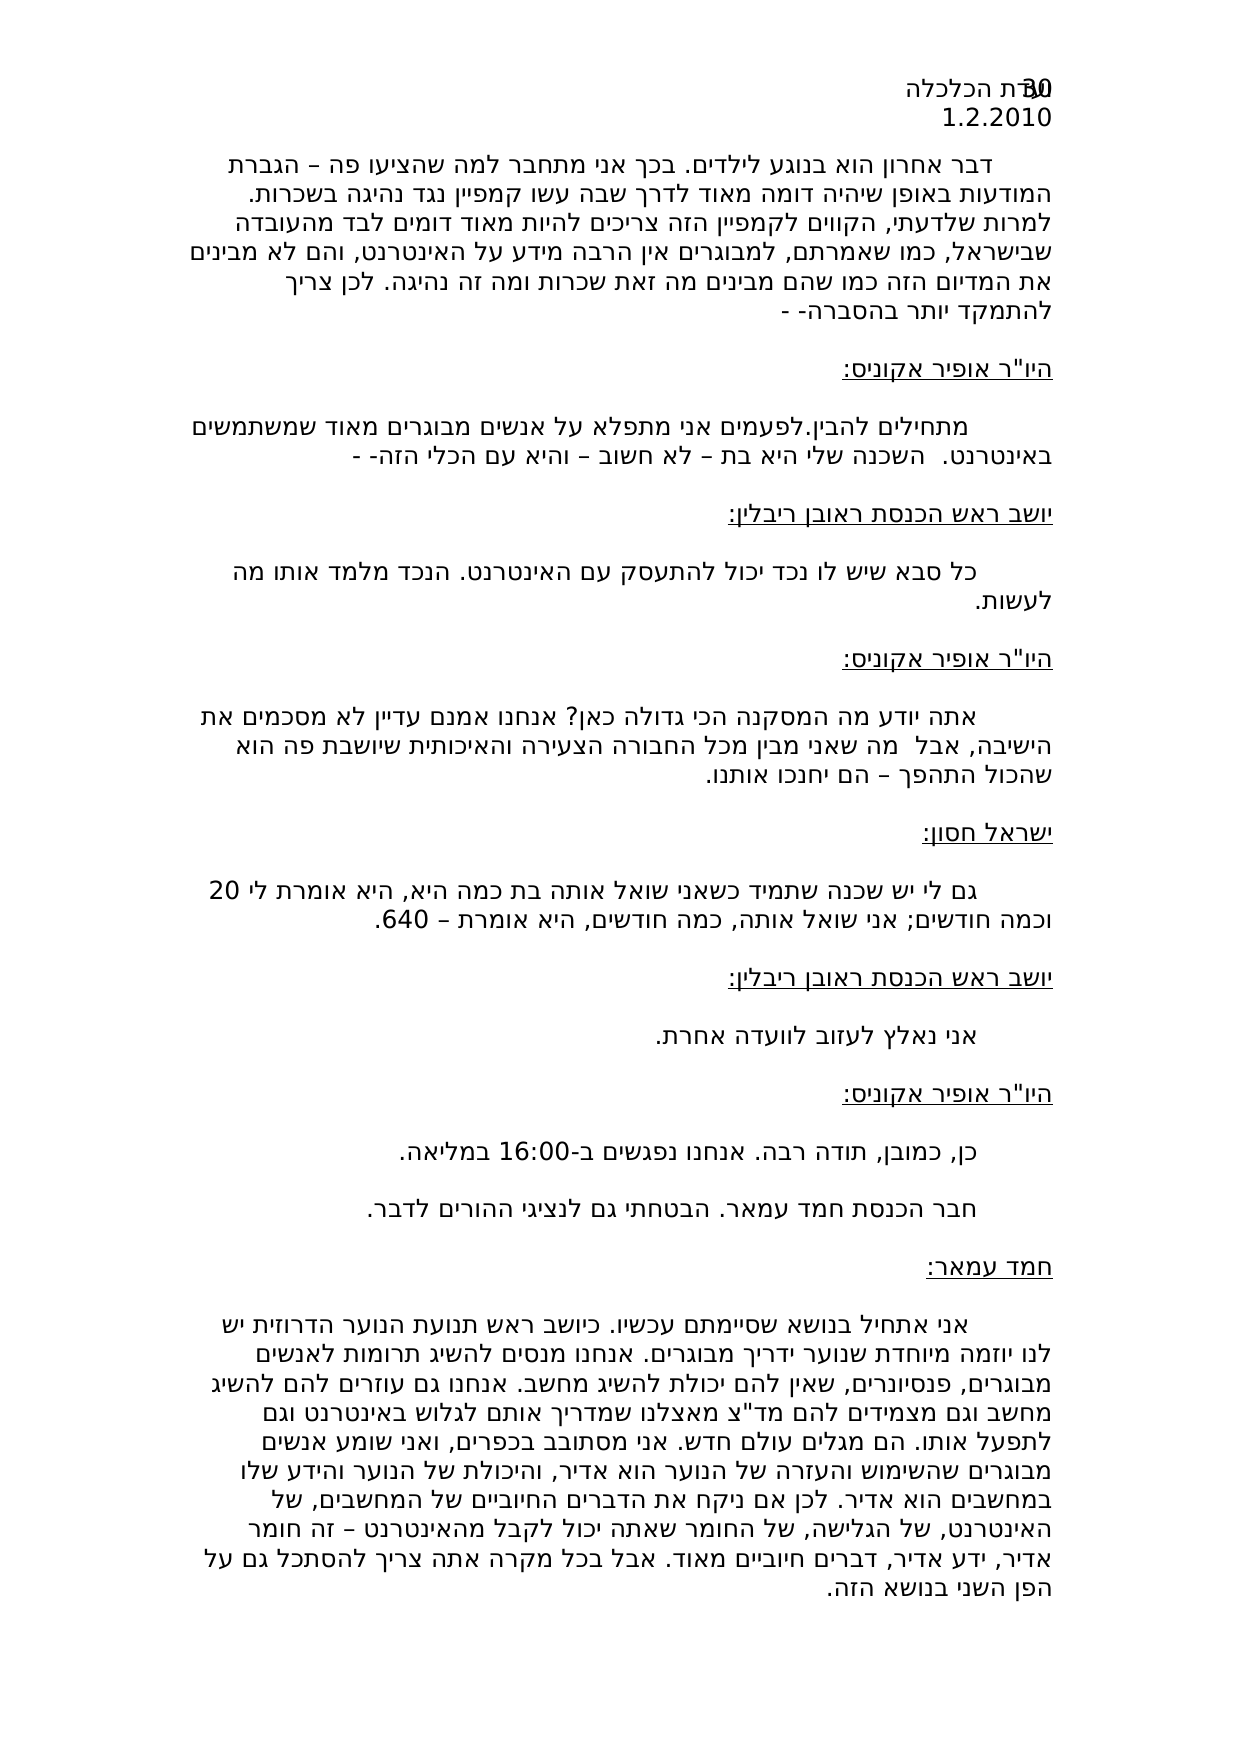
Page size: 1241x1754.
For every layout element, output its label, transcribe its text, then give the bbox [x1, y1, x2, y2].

text אני נאלץ לעזוב לוועדה אחרת. [187, 1021, 1053, 1050]
text כל סבא שיש לו נכד יכול להתעסק עם האינטרנט. הנכד מלמד אותו מה לעשות. [187, 557, 1053, 615]
text כן, כמובן, תודה רבה. אנחנו נפגשים ב-16:00 במליאה. [187, 1137, 1053, 1166]
text היו"ר אופיר אקוניס: [187, 644, 1053, 673]
text גם לי יש שכנה שתמיד כשאני שואל אותה בת כמה היא, היא אומרת לי 20 וכמה חודשים; אני שואל אותה, כמה חודשים, היא אומרת – 640. [187, 876, 1053, 934]
text יושב ראש הכנסת ראובן ריבלין: [187, 499, 1053, 528]
text חבר הכנסת חמד עמאר. הבטחתי גם לנציגי ההורים לדבר. [187, 1194, 1053, 1224]
text מתחילים להבין.לפעמים אני מתפלא על אנשים מבוגרים מאוד שמשתמשים באינטרנט. השכנה שלי היא בת – לא חשוב – והיא עם הכלי הזה- - [187, 412, 1053, 470]
text יושב ראש הכנסת ראובן ריבלין: [187, 963, 1053, 992]
text דבר אחרון הוא בנוגע לילדים. בכך אני מתחבר למה שהציעו פה – הגברת המודעות באופן שיהיה דומה מאוד לדרך שבה עשו קמפיין נגד נהיגה בשכרות. למרות שלדעתי, הקווים לקמפיין הזה צריכים להיות מאוד דומים לבד מהעובדה שבישראל, כמו שאמרתם, למבוגרים אין הרבה מידע על האינטרנט, והם לא מבינים את המדיום הזה כמו שהם מבינים מה זאת שכרות ומה זה נהיגה. לכן צריך להתמקד יותר בהסברה- - [187, 150, 1053, 325]
subtitle ישראל חסון: [187, 818, 1053, 847]
text היו"ר אופיר אקוניס: [187, 354, 1053, 383]
text חמד עמאר: [187, 1252, 1053, 1282]
text אתה יודע מה המסקנה הכי גדולה כאן? אנחנו אמנם עדיין לא מסכמים את הישיבה, אבל מה שאני מבין מכל החבורה הצעירה והאיכותית שיושבת פה הוא שהכול התהפך – הם יחנכו אותנו. [187, 702, 1053, 789]
text היו"ר אופיר אקוניס: [187, 1079, 1053, 1108]
text אני אתחיל בנושא שסיימתם עכשיו. כיושב ראש תנועת הנוער הדרוזית יש לנו יוזמה מיוחדת שנוער ידריך מבוגרים. אנחנו מנסים להשיג תרומות לאנשים מבוגרים, פנסיונרים, שאין להם יכולת להשיג מחשב. אנחנו גם עוזרים להם להשיג מחשב וגם מצמידים להם מד"צ מאצלנו שמדריך אותם לגלוש באינטרנט וגם לתפעל אותו. הם מגלים עולם חדש. אני מסתובב בכפרים, ואני שומע אנשים מבוגרים שהשימוש והעזרה של הנוער הוא אדיר, והיכולת של הנוער והידע שלו במחשבים הוא אדיר. לכן אם ניקח את הדברים החיוביים של המחשבים, של האינטרנט, של הגלישה, של החומר שאתה יכול לקבל מהאינטרנט – זה חומר אדיר, ידע אדיר, דברים חיוביים מאוד. אבל בכל מקרה אתה צריך להסתכל גם על הפן השני בנושא הזה. [187, 1310, 1053, 1602]
